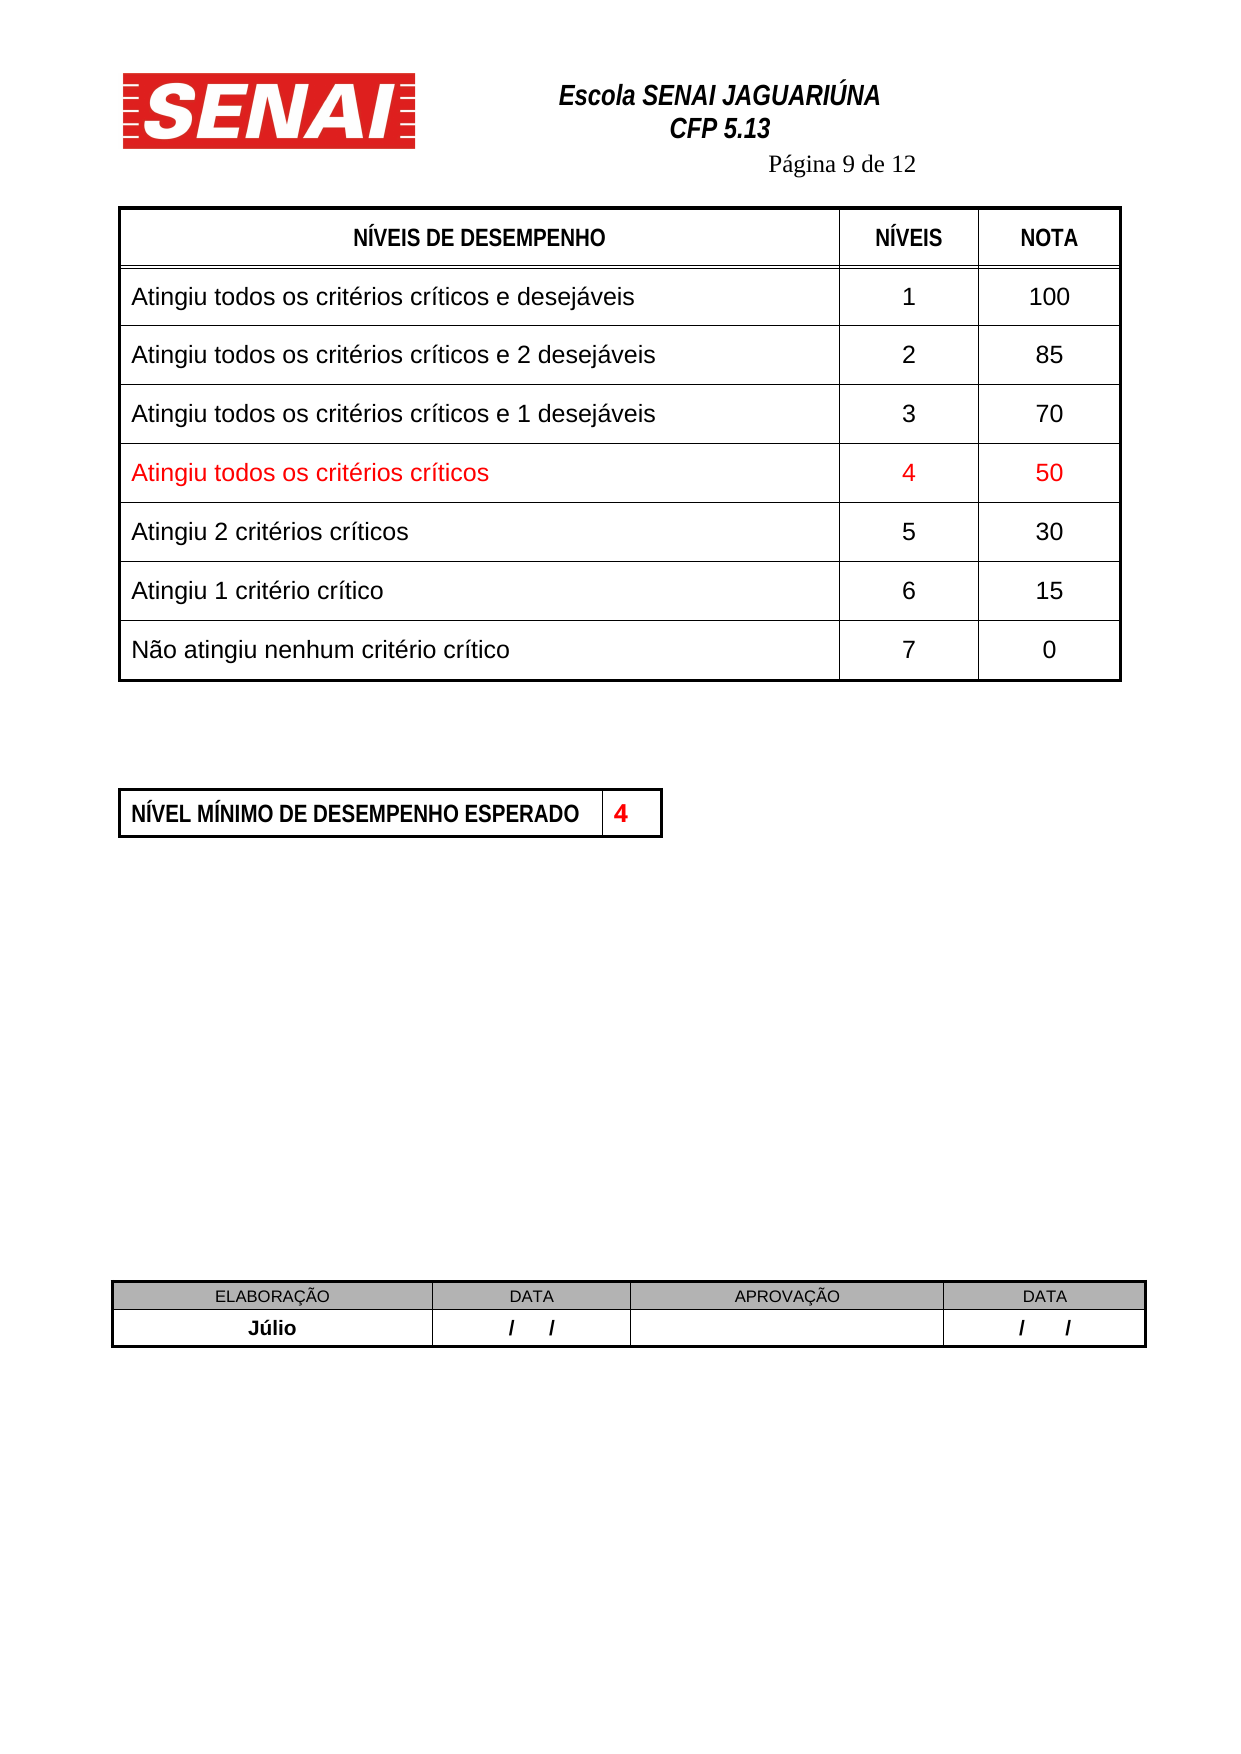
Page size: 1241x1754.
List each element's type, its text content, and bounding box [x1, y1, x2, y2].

table_header DATA [944, 1283, 1144, 1309]
table_cell [631, 1310, 943, 1345]
table_cell 7 [840, 621, 978, 679]
table_cell 1 [840, 269, 978, 324]
table_cell Atingiu todos os critérios críticos e 1 desejáveis [121, 385, 839, 443]
table_header NÍVEIS [840, 210, 978, 265]
table_cell Atingiu todos os critérios críticos e desejáveis [121, 269, 839, 324]
picture [118, 73, 415, 149]
table_cell 4 [840, 444, 978, 502]
table_cell Não atingiu nenhum critério crítico [121, 621, 839, 679]
table_cell Atingiu todos os critérios críticos e 2 desejáveis [121, 326, 839, 383]
table_header NÍVEIS DE DESEMPENHO [121, 210, 839, 265]
table_header NOTA [979, 210, 1119, 265]
table_header DATA [433, 1283, 630, 1309]
table_header APROVAÇÃO [631, 1283, 943, 1309]
table_cell 100 [979, 269, 1119, 324]
table_cell 85 [979, 326, 1119, 383]
table_cell Júlio [114, 1310, 432, 1345]
table_cell Atingiu 2 critérios críticos [121, 503, 839, 561]
table_cell 50 [979, 444, 1119, 502]
table_cell 5 [840, 503, 978, 561]
table_cell 3 [840, 385, 978, 443]
table_header ELABORAÇÃO [114, 1283, 432, 1309]
table_cell 15 [979, 562, 1119, 620]
table_cell Atingiu 1 critério crítico [121, 562, 839, 620]
table_cell 70 [979, 385, 1119, 443]
table_cell 6 [840, 562, 978, 620]
table_cell / / [433, 1310, 630, 1345]
table_header NÍVEL MÍNIMO DE DESEMPENHO ESPERADO [121, 791, 602, 835]
table_cell 2 [840, 326, 978, 383]
table_header 4 [603, 791, 660, 835]
table_cell / / [944, 1310, 1144, 1345]
table_cell 30 [979, 503, 1119, 561]
table_cell 0 [979, 621, 1119, 679]
table_cell Atingiu todos os critérios críticos [121, 444, 839, 502]
